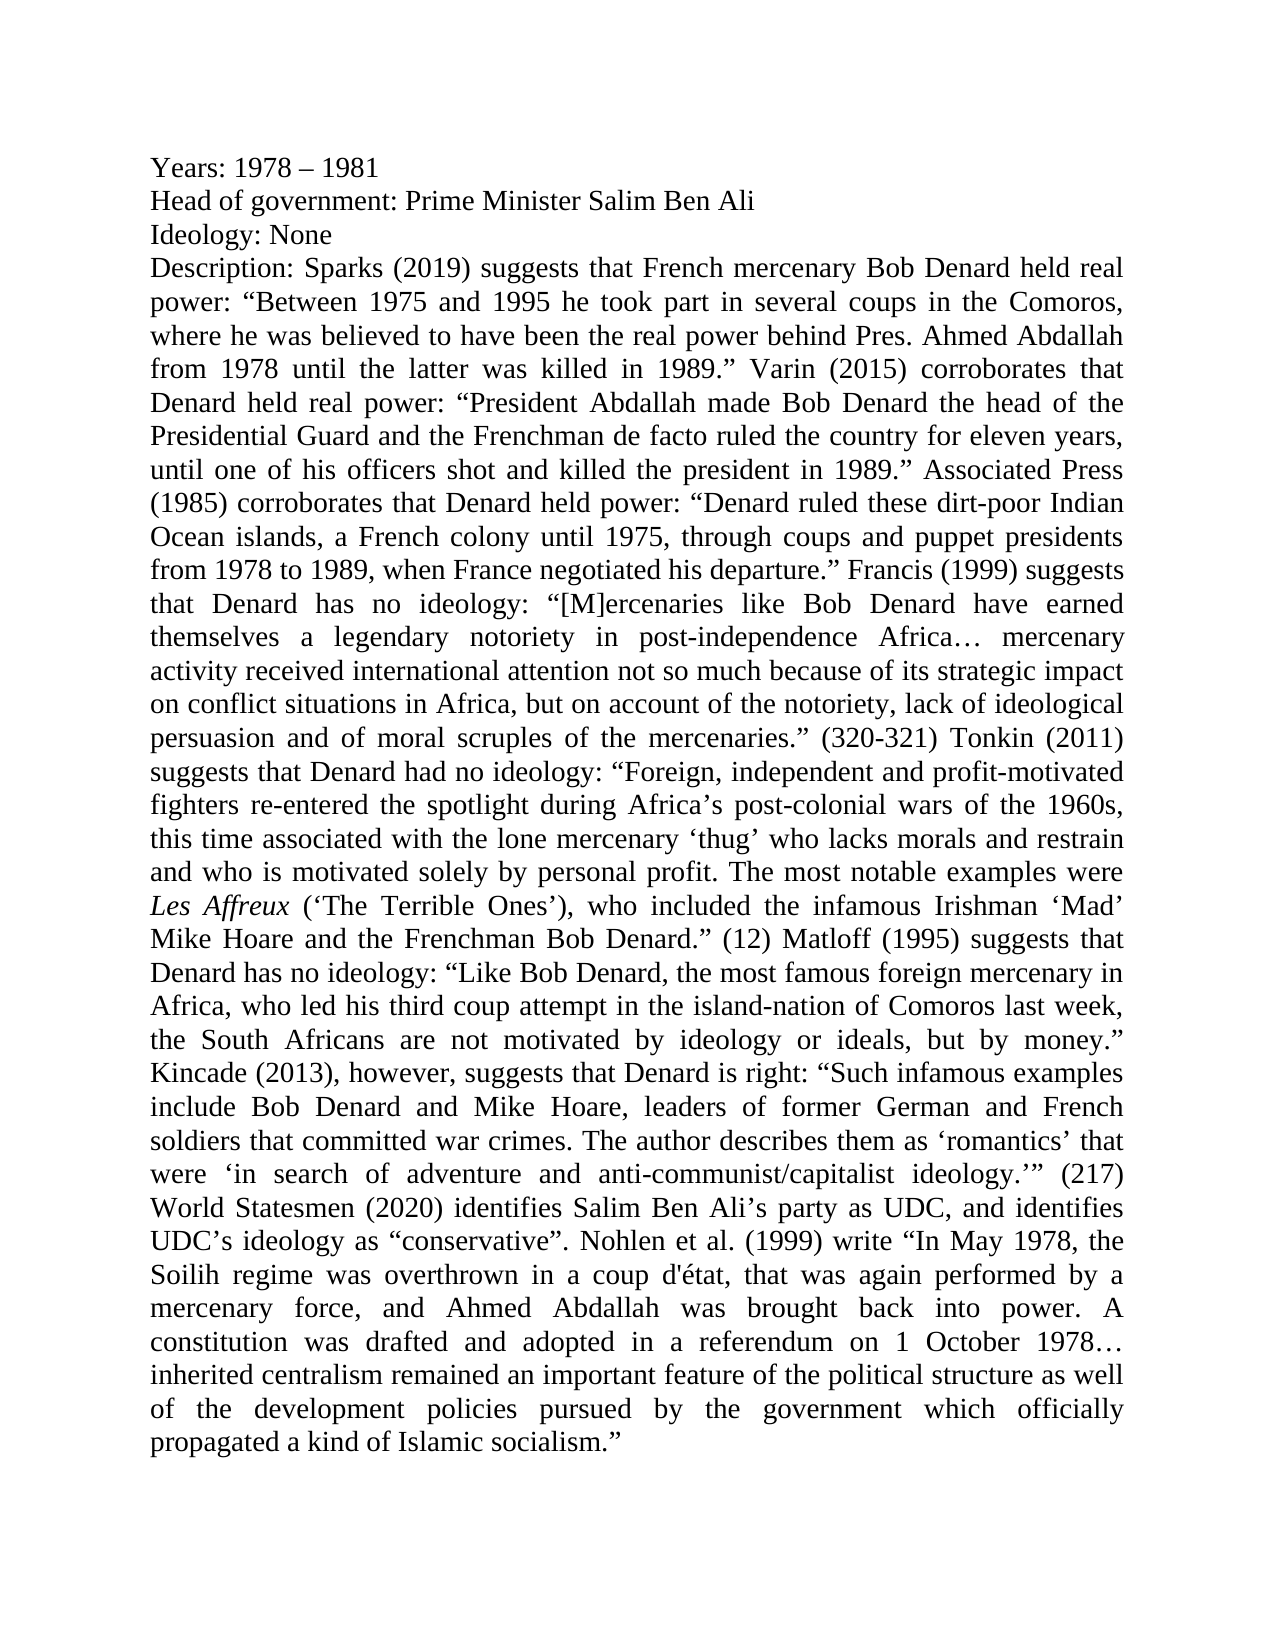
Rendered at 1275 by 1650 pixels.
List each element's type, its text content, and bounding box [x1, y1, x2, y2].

text Description: Sparks (2019) suggests that French mercenary Bob Denard held real power: “Between 1975 and 1995 he took part in several coups in the Comoros, where he was believed to have been the real power behind Pres. Ahmed Abdallah from 1978 until the latter was killed in 1989.” Varin (2015) corroborates that Denard held real power: “President Abdallah made Bob Denard the head of the Presidential Guard and the Frenchman de facto ruled the country for eleven years, until one of his officers shot and killed the president in 1989.” Associated Press (1985) corroborates that Denard held power: “Denard ruled these dirt-poor Indian Ocean islands, a French colony until 1975, through coups and puppet presidents from 1978 to 1989, when France negotiated his departure.” Francis (1999) suggests that Denard has no ideology: “[M]ercenaries like Bob Denard have earned themselves a legendary notoriety in post-independence Africa… mercenary activity received international attention not so much because of its strategic impact on conflict situations in Africa, but on account of the notoriety, lack of ideological persuasion and of moral scruples of the mercenaries.” (320-321) Tonkin (2011) suggests that Denard had no ideology: “Foreign, independent and profit-motivated fighters re-entered the spotlight during Africa’s post-colonial wars of the 1960s, this time associated with the lone mercenary ‘thug’ who lacks morals and restrain and who is motivated solely by personal profit. The most notable examples were Les Affreux (‘The Terrible Ones’), who included the infamous Irishman ‘Mad’ Mike Hoare and the Frenchman Bob Denard.” (12) Matloff (1995) suggests that Denard has no ideology: “Like Bob Denard, the most famous foreign mercenary in Africa, who led his third coup attempt in the island-nation of Comoros last week, the South Africans are not motivated by ideology or ideals, but by money.” Kincade (2013), however, suggests that Denard is right: “Such infamous examples include Bob Denard and Mike Hoare, leaders of former German and French soldiers that committed war crimes. The author describes them as ‘romantics’ that were ‘in search of adventure and anti-communist/capitalist ideology.’” (217) World Statesmen (2020) identifies Salim Ben Ali’s party as UDC, and identifies UDC’s ideology as “conservative”. Nohlen et al. (1999) write “In May 1978, the Soilih regime was overthrown in a coup d'état, that was again performed by a mercenary force, and Ahmed Abdallah was brought back into power. A constitution was drafted and adopted in a referendum on 1 October 1978… inherited centralism remained an important feature of the political structure as well of the development policies pursued by the government which officially propagated a kind of Islamic socialism.” [150, 251, 1125, 1458]
text Ideology: None [150, 217, 1125, 251]
text Years: 1978 – 1981 [150, 150, 1125, 183]
text Head of government: Prime Minister Salim Ben Ali [150, 183, 1125, 217]
